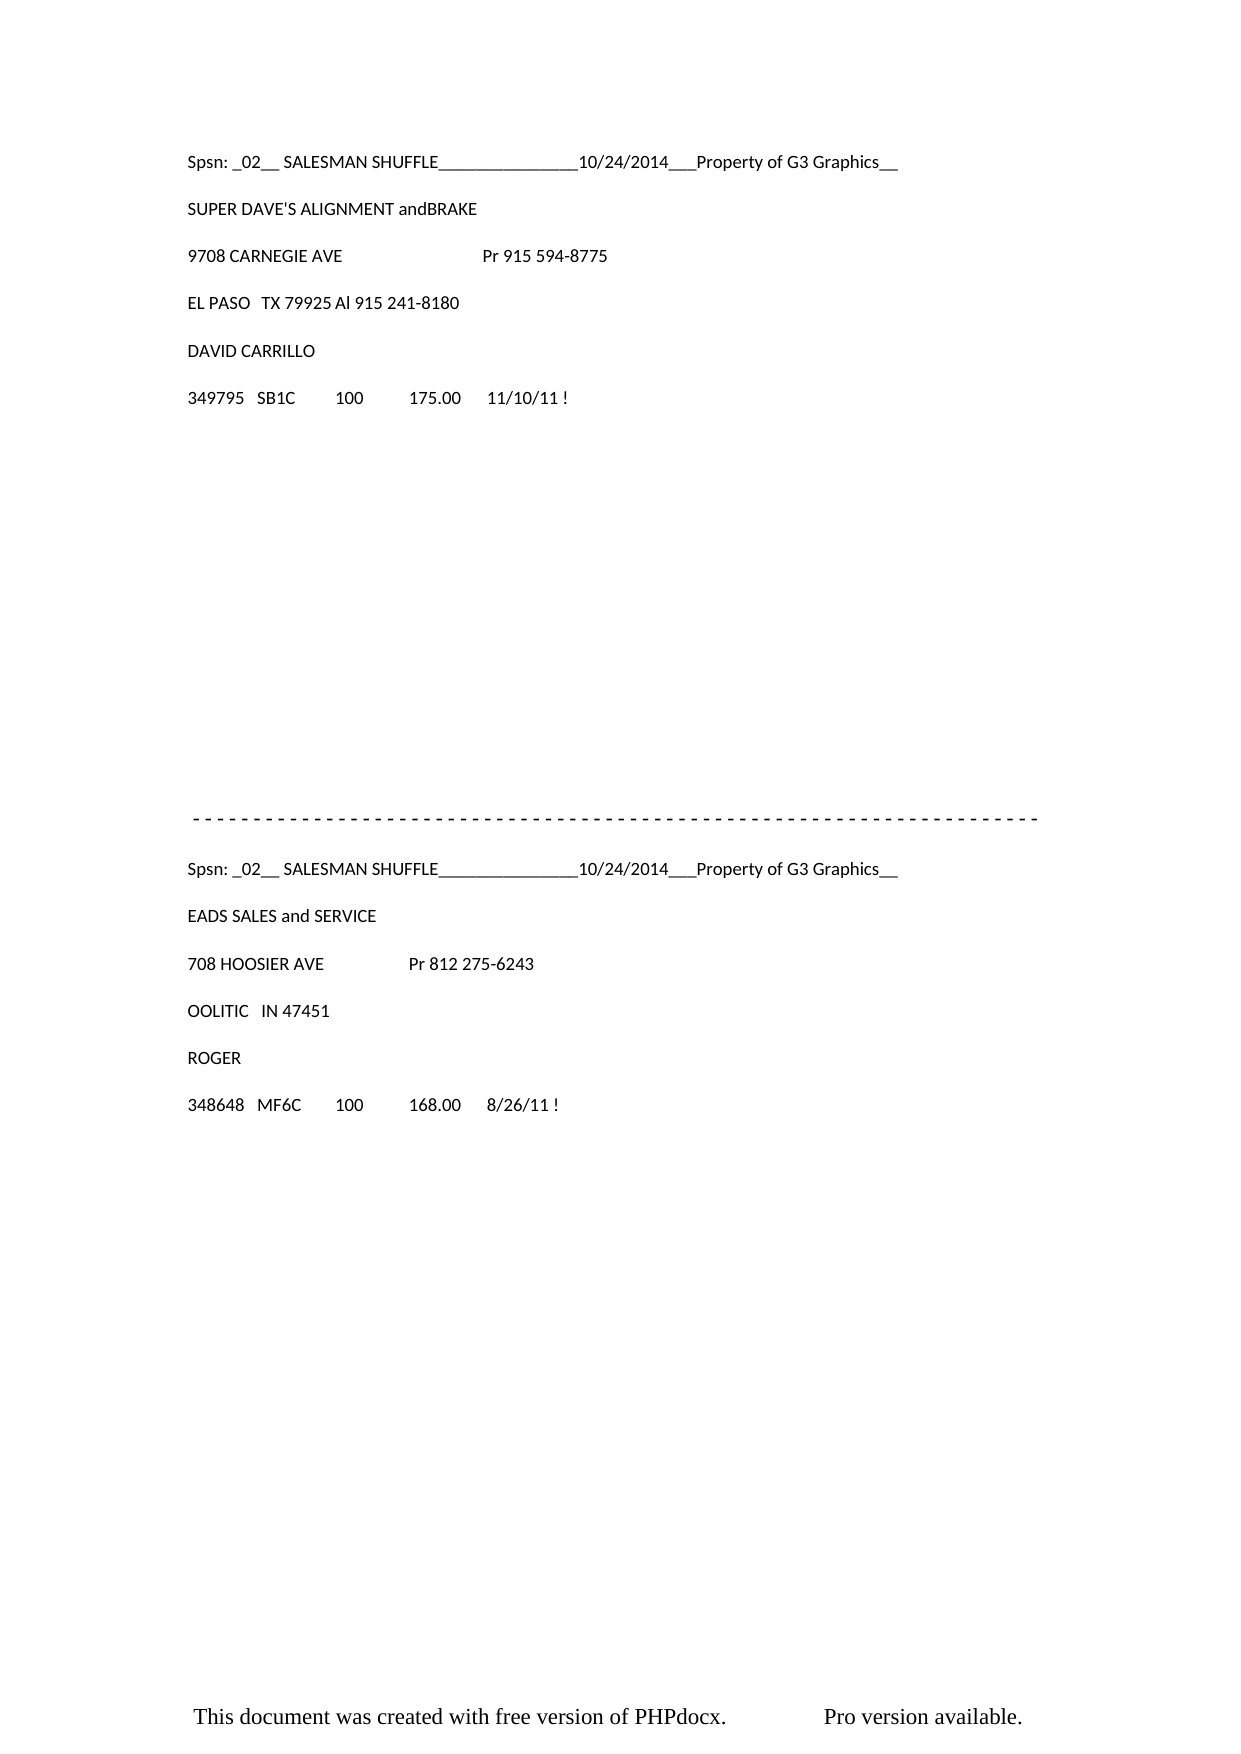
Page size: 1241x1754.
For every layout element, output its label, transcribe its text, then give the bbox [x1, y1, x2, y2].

text Spsn: _02__ SALESMAN SHUFFLE_______________10/24/2014___Property of G3 Graphics__ [187, 150, 1053, 173]
text OOLITIC IN 47451 [187, 999, 1053, 1022]
text 708 HOOSIER AVE Pr 812 275-6243 [187, 952, 1053, 974]
text 349795 SB1C 100 175.00 11/10/11 ! [187, 386, 1053, 409]
text SUPER DAVE'S ALIGNMENT andBRAKE [187, 197, 1053, 220]
text EL PASO TX 79925 Al 915 241-8180 [187, 292, 1053, 314]
text 9708 CARNEGIE AVE Pr 915 594-8775 [187, 244, 1053, 267]
text 348648 MF6C 100 168.00 8/26/11 ! [187, 1093, 1053, 1116]
text DAVID CARRILLO [187, 339, 1053, 362]
text - - - - - - - - - - - - - - - - - - - - - - - - - - - - - - - - - - - - - - - - - - - - - - - - - - - - - - - - - - - - - - - - - - - - - - [187, 804, 1053, 832]
text ROGER [187, 1046, 1053, 1069]
text EADS SALES and SERVICE [187, 904, 1053, 927]
text Spsn: _02__ SALESMAN SHUFFLE_______________10/24/2014___Property of G3 Graphics__ [187, 857, 1053, 880]
